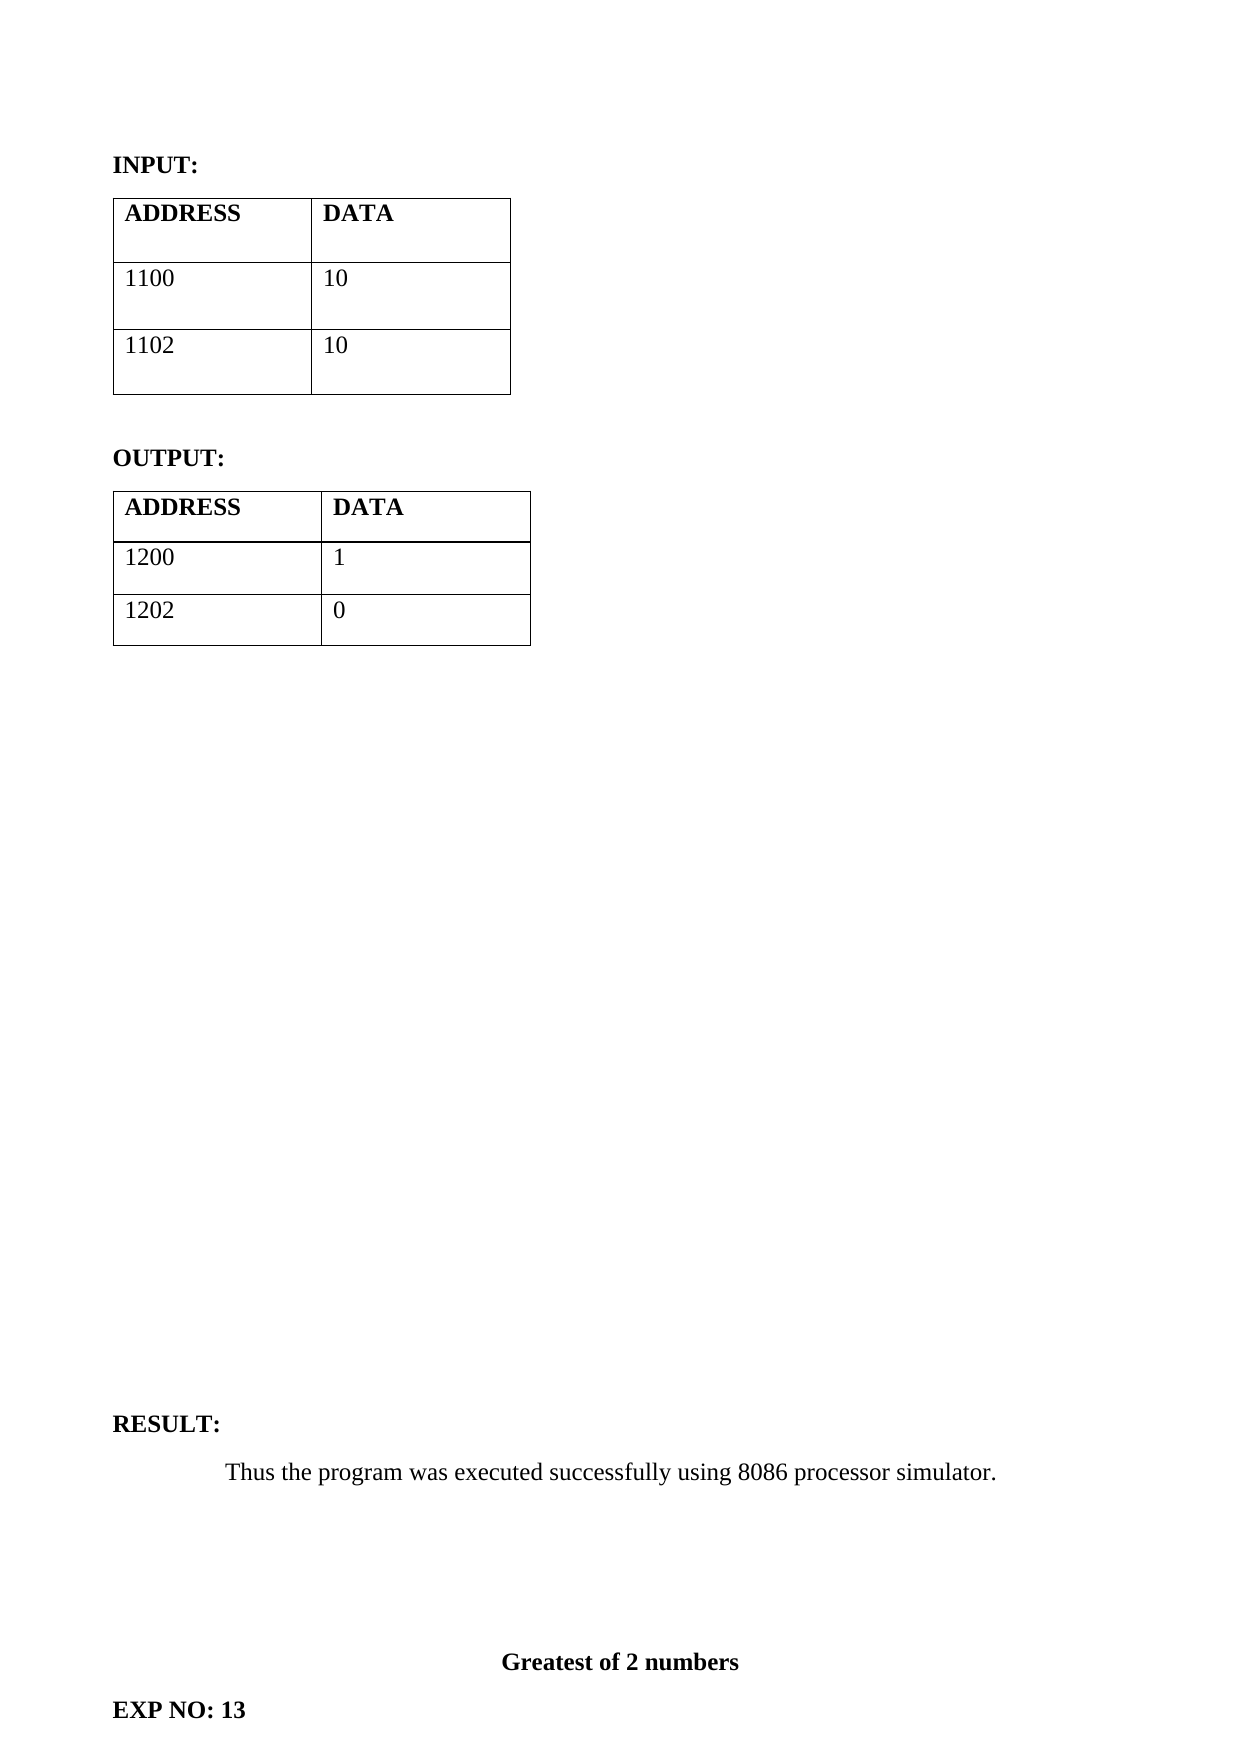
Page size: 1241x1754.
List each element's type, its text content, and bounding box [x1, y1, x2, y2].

table_header DATA [322, 492, 530, 541]
text EXP NO: 13 [112, 1695, 1128, 1723]
text Greatest of 2 numbers [112, 1647, 1128, 1676]
table_cell 0 [322, 595, 530, 645]
table_cell 1200 [114, 543, 321, 594]
table_cell 10 [312, 263, 510, 329]
table_cell 1202 [114, 595, 321, 645]
table_cell 1100 [114, 263, 311, 329]
table_cell 1102 [114, 330, 311, 394]
text Thus the program was executed successfully using 8086 processor simulator. [112, 1457, 1128, 1486]
text RESULT: [112, 1409, 1128, 1438]
table_cell 10 [312, 330, 510, 394]
text OUTPUT: [112, 443, 1128, 472]
table_header DATA [312, 199, 510, 262]
text INPUT: [112, 150, 1128, 178]
table_cell 1 [322, 543, 530, 594]
table_header ADDRESS [114, 199, 311, 262]
table_header ADDRESS [114, 492, 321, 541]
